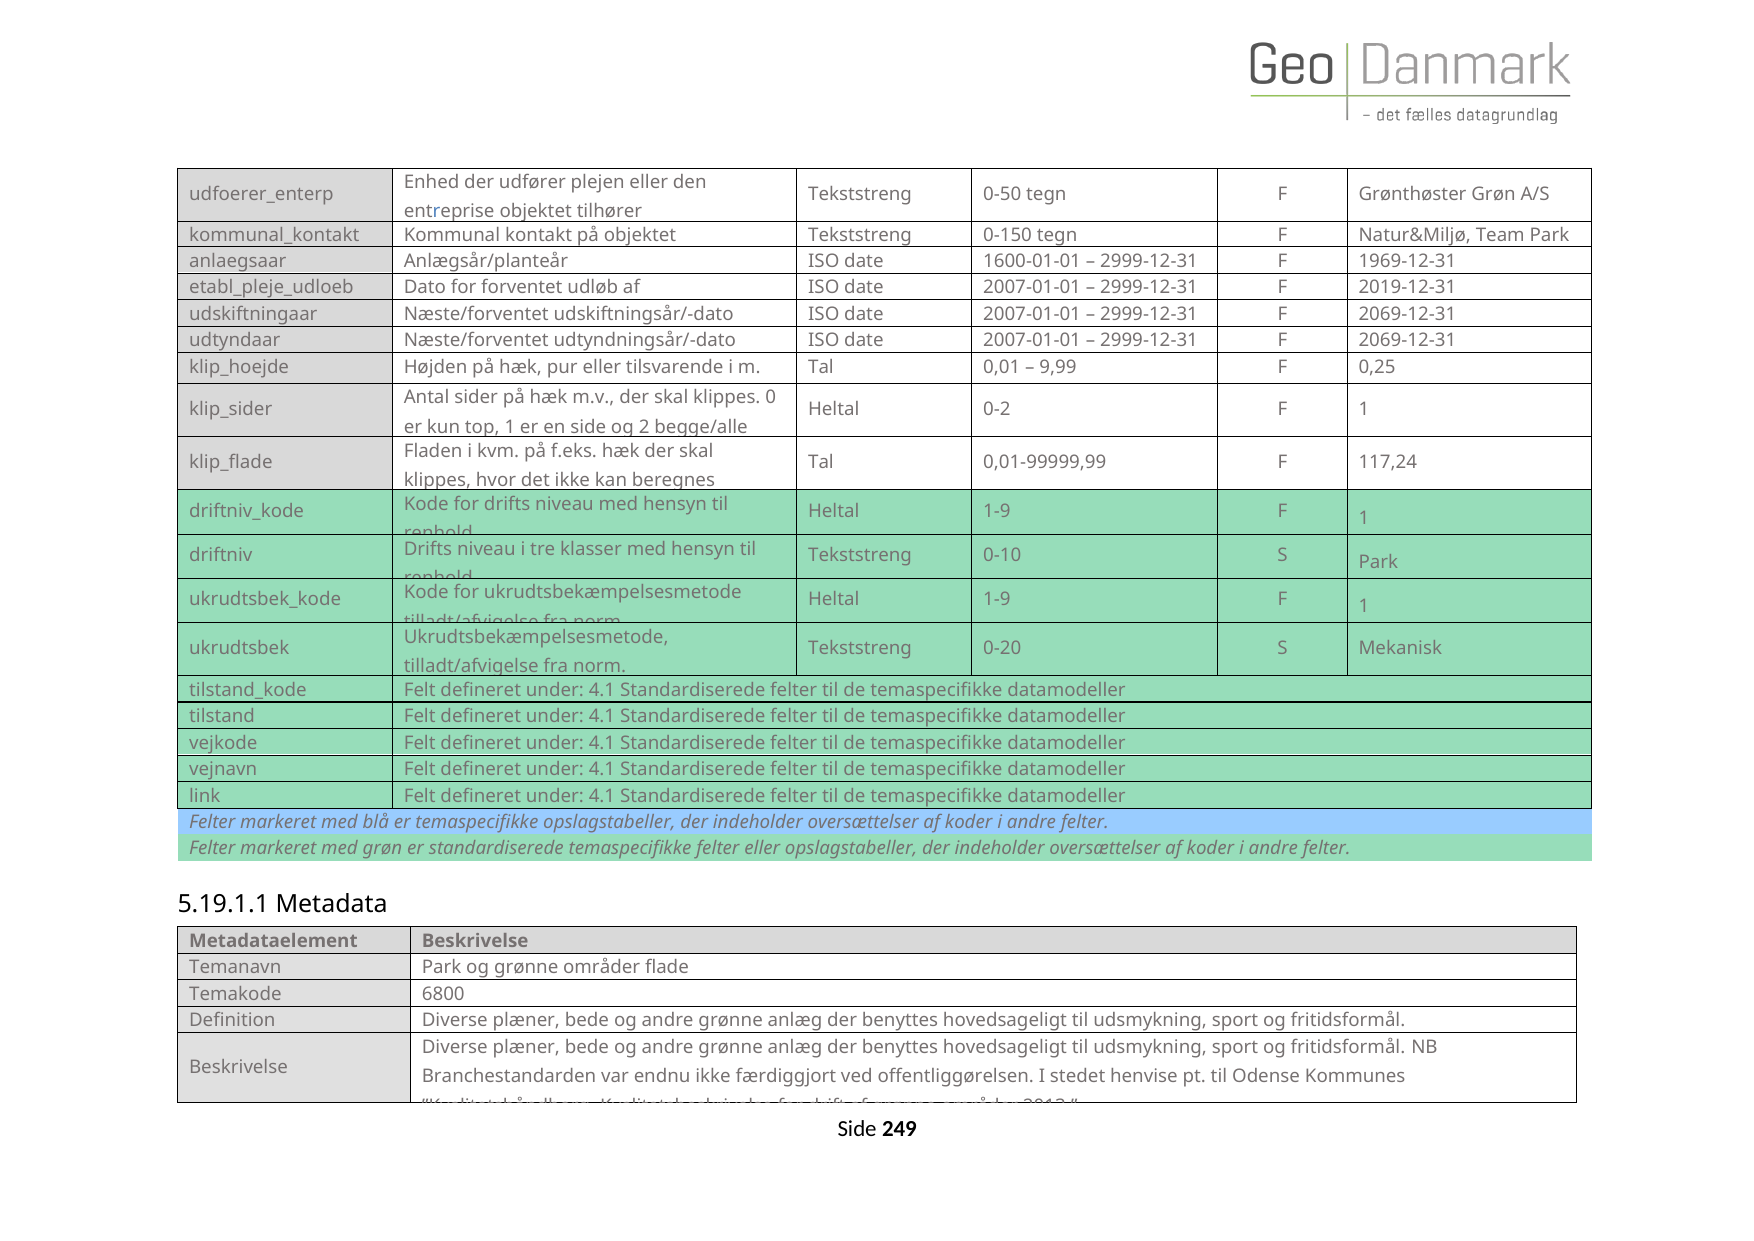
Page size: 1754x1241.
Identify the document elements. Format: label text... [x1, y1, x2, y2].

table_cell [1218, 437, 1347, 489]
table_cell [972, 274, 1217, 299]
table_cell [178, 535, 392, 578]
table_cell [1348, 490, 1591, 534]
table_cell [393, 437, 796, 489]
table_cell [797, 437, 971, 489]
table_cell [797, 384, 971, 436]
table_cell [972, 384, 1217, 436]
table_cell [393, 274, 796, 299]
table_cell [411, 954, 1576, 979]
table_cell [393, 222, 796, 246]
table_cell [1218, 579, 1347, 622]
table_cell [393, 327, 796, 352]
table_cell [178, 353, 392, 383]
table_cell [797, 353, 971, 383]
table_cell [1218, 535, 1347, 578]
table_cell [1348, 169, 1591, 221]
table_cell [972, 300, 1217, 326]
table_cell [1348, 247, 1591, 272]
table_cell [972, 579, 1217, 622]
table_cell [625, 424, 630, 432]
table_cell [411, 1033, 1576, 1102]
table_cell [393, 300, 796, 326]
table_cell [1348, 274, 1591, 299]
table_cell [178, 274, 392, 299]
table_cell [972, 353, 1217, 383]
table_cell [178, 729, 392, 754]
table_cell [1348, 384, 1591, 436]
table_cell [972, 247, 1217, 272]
subtitle 5.19.1.1 Metadata [177, 886, 1577, 920]
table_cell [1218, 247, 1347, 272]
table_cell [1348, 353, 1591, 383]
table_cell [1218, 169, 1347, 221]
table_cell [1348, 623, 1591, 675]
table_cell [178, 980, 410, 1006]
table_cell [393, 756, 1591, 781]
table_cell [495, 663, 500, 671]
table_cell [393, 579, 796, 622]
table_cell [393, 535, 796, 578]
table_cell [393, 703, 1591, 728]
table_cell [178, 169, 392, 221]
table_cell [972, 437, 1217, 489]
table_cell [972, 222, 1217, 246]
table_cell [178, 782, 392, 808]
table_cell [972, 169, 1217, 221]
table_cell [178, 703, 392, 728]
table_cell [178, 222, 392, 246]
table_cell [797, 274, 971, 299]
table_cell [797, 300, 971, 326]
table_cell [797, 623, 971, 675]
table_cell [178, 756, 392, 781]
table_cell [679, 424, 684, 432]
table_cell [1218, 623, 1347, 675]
picture [1244, 32, 1577, 132]
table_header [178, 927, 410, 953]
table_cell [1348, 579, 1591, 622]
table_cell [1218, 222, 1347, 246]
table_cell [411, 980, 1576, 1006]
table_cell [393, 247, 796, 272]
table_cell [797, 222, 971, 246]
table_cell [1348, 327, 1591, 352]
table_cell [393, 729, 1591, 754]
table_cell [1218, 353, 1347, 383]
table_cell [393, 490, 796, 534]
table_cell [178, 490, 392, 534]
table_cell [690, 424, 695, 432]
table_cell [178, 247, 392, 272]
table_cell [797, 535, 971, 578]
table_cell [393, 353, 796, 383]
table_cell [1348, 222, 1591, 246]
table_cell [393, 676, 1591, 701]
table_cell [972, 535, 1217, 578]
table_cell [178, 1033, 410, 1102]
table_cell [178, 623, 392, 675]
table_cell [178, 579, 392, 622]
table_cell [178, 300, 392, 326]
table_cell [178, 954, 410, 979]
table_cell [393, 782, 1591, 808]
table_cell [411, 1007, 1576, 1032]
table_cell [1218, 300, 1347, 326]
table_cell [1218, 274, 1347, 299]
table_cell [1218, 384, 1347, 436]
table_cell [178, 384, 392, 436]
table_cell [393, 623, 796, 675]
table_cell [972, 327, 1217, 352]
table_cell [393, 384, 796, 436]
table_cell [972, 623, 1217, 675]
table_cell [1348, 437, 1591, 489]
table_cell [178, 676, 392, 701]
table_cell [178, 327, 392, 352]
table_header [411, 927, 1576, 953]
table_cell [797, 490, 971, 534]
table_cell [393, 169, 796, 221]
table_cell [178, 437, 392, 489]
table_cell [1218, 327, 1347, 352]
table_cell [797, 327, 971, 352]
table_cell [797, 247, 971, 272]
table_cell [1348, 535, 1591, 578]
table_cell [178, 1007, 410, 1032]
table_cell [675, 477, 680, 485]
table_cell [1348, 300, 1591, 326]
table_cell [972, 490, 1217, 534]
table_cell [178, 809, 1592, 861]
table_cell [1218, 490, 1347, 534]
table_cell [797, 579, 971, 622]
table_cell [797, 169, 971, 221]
